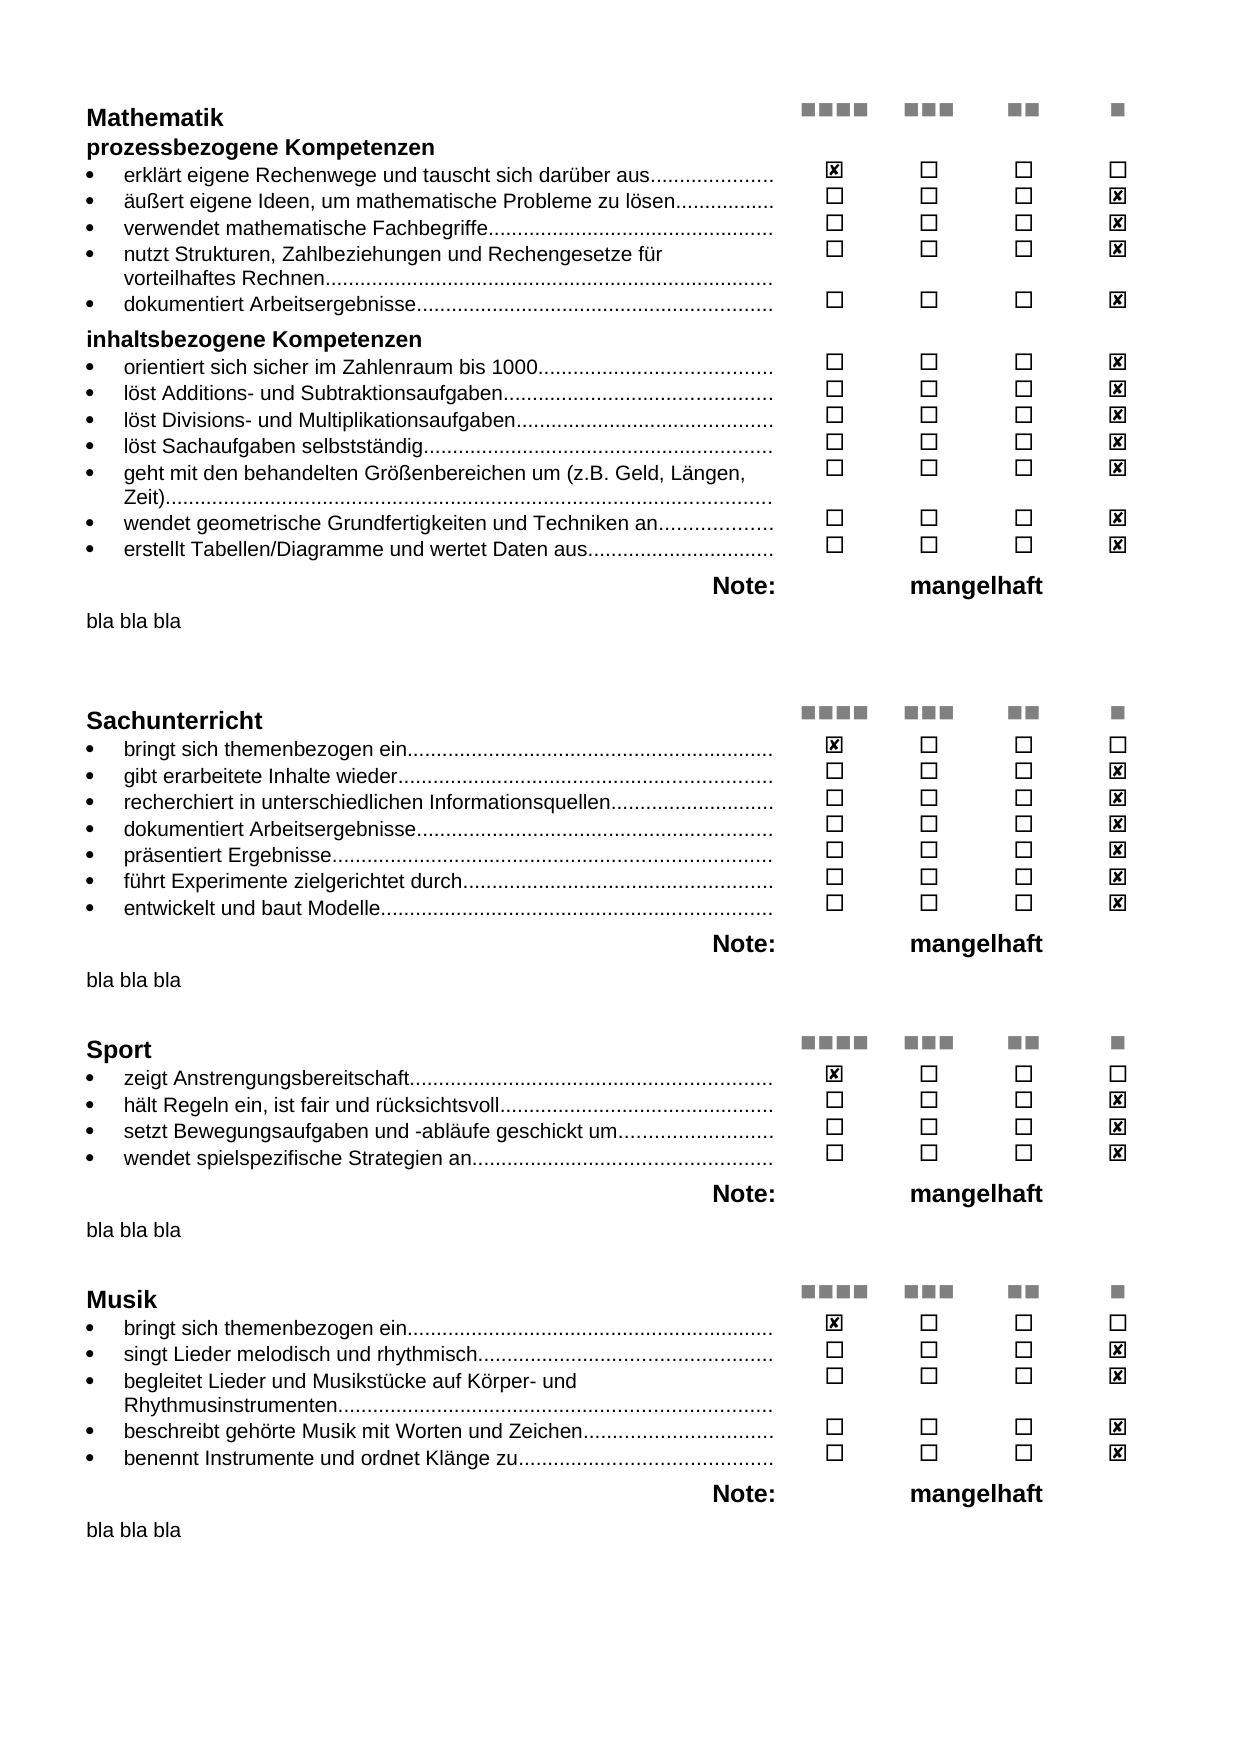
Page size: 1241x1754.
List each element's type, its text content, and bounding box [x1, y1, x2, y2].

table_header [787, 103, 882, 131]
table_header [882, 1285, 976, 1313]
table_header [976, 1369, 1071, 1417]
table_header begleitet Lieder und Musikstücke auf Körper- und Rhythmusinstrumenten [75, 1369, 787, 1417]
table_header [787, 1093, 882, 1117]
table_header [787, 242, 882, 290]
table_header bringt sich themenbezogen ein [75, 737, 787, 761]
table_header dokumentiert Arbeitsergebnisse [75, 816, 787, 841]
table_header [1071, 215, 1165, 239]
table_header gibt erarbeitete Inhalte wieder [75, 764, 787, 788]
table_header [882, 764, 976, 788]
table_header [882, 511, 976, 535]
table_header [882, 1316, 976, 1340]
table_header [1071, 1285, 1165, 1313]
table_header [976, 163, 1071, 186]
table_header hält Regeln ein, ist fair und rücksichtsvoll [75, 1093, 787, 1117]
table_header prozessbezogene Kompetenzen [75, 134, 1165, 160]
table_header [787, 434, 882, 458]
table_header Note: [75, 1479, 787, 1508]
table_header [976, 460, 1071, 508]
table_header dokumentiert Arbeitsergebnisse [75, 292, 787, 316]
table_header löst Additions- und Subtraktionsaufgaben [75, 381, 787, 405]
table_header [976, 1066, 1071, 1090]
table_header Sport [75, 1035, 787, 1064]
table_header [882, 242, 976, 290]
table_header Note: [75, 1179, 787, 1208]
table_header nutzt Strukturen, Zahlbeziehungen und Rechengesetze für vorteilhaftes Rechnen [75, 242, 787, 290]
table_header [882, 189, 976, 213]
table_header [1071, 292, 1165, 316]
table_header [787, 1066, 882, 1090]
table_header [976, 706, 1071, 735]
table_header [882, 460, 976, 508]
table_header [976, 1419, 1071, 1443]
table_header geht mit den behandelten Größenbereichen um (z.B. Geld, Längen, Zeit) [75, 460, 787, 508]
table_header [882, 103, 976, 131]
table_header [787, 869, 882, 893]
table_header Note: [75, 571, 787, 600]
table_header [882, 1419, 976, 1443]
table_header [882, 706, 976, 735]
table_header [976, 1146, 1071, 1169]
table_header führt Experimente zielgerichtet durch [75, 869, 787, 893]
table_header [882, 790, 976, 814]
table_header [1071, 381, 1165, 405]
table_header [882, 816, 976, 841]
table_header [882, 1035, 976, 1064]
table_header präsentiert Ergebnisse [75, 843, 787, 867]
table_header [787, 764, 882, 788]
table_header [882, 381, 976, 405]
table_header [976, 408, 1071, 432]
table_header [882, 215, 976, 239]
table_header entwickelt und baut Modelle [75, 896, 787, 920]
table_header [787, 737, 882, 761]
table_header löst Divisions- und Multiplikationsaufgaben [75, 408, 787, 432]
table_header [1071, 869, 1165, 893]
table_header [787, 1285, 882, 1313]
table_header [1071, 1369, 1165, 1417]
table_header [882, 434, 976, 458]
table_header [1071, 434, 1165, 458]
table_header [882, 537, 976, 561]
table_header [976, 537, 1071, 561]
table_header mangelhaft [787, 571, 1165, 600]
table_header [976, 242, 1071, 290]
table_header [1071, 189, 1165, 213]
table_header beschreibt gehörte Musik mit Worten und Zeichen [75, 1419, 787, 1443]
table_header [1071, 764, 1165, 788]
table_header [882, 292, 976, 316]
table_header singt Lieder melodisch und rhythmisch [75, 1342, 787, 1366]
table_header [976, 1119, 1071, 1143]
table_header [976, 790, 1071, 814]
table_header [1071, 896, 1165, 920]
table_header [787, 816, 882, 841]
table_header Musik [75, 1285, 787, 1313]
table_header [1071, 706, 1165, 735]
table_header mangelhaft [787, 930, 1165, 958]
table_header [787, 1446, 882, 1470]
table_header [976, 511, 1071, 535]
table_header recherchiert in unterschiedlichen Informationsquellen [75, 790, 787, 814]
table_header verwendet mathematische Fachbegriffe [75, 215, 787, 239]
table_header [976, 816, 1071, 841]
table_header [1071, 242, 1165, 290]
table_header mangelhaft [787, 1479, 1165, 1508]
table_header bla bla bla [75, 609, 1165, 677]
table_header löst Sachaufgaben selbstständig [75, 434, 787, 458]
table_header [882, 1146, 976, 1169]
table_header [1071, 460, 1165, 508]
table_header bringt sich themenbezogen ein [75, 1316, 787, 1340]
table_header benennt Instrumente und ordnet Klänge zu [75, 1446, 787, 1470]
table_header [1071, 816, 1165, 841]
table_header setzt Bewegungsaufgaben und -abläufe geschickt um [75, 1119, 787, 1143]
table_header [1071, 1446, 1165, 1470]
table_header [787, 355, 882, 379]
table_header [882, 1342, 976, 1366]
table_header [787, 896, 882, 920]
table_header [976, 737, 1071, 761]
table_header [882, 1093, 976, 1117]
table_header [787, 1419, 882, 1443]
table_header [1071, 1093, 1165, 1117]
table_header [976, 103, 1071, 131]
table_header [1071, 511, 1165, 535]
table_header [976, 1285, 1071, 1313]
table_header zeigt Anstrengungsbereitschaft [75, 1066, 787, 1090]
table_header [976, 292, 1071, 316]
table_header [787, 790, 882, 814]
table_header bla bla bla [75, 1218, 1165, 1256]
table_header [976, 1035, 1071, 1064]
table_header [976, 215, 1071, 239]
table_header [1071, 1119, 1165, 1143]
table_header [787, 1119, 882, 1143]
table_header [976, 355, 1071, 379]
table_header erklärt eigene Rechenwege und tauscht sich darüber aus [75, 163, 787, 186]
table_header [882, 163, 976, 186]
table_header [1071, 1035, 1165, 1064]
table_header wendet geometrische Grundfertigkeiten und Techniken an [75, 511, 787, 535]
table_header äußert eigene Ideen, um mathematische Probleme zu lösen [75, 189, 787, 213]
table_header [976, 1316, 1071, 1340]
table_header [882, 408, 976, 432]
table_header [976, 381, 1071, 405]
table_header [1071, 790, 1165, 814]
table_header [787, 1035, 882, 1064]
table_header [882, 1446, 976, 1470]
table_header [882, 737, 976, 761]
table_header [1071, 1066, 1165, 1090]
table_header [1071, 1316, 1165, 1340]
table_header mangelhaft [787, 1179, 1165, 1208]
table_header [976, 189, 1071, 213]
table_header [787, 292, 882, 316]
table_header [787, 460, 882, 508]
table_header [1071, 737, 1165, 761]
table_header [882, 896, 976, 920]
table_header [1071, 1419, 1165, 1443]
table_header Note: [75, 930, 787, 958]
table_header [1071, 355, 1165, 379]
table_header [787, 189, 882, 213]
table_header [976, 1446, 1071, 1470]
table_header [787, 163, 882, 186]
table_header [787, 381, 882, 405]
table_header [882, 869, 976, 893]
table_header [787, 1146, 882, 1169]
table_header [787, 1342, 882, 1366]
table_header Sachunterricht [75, 706, 787, 735]
table_header [1071, 163, 1165, 186]
table_header [882, 1066, 976, 1090]
table_header [882, 355, 976, 379]
table_header [882, 1369, 976, 1417]
table_header [787, 408, 882, 432]
table_header orientiert sich sicher im Zahlenraum bis 1000 [75, 355, 787, 379]
table_header [1071, 408, 1165, 432]
table_header [976, 764, 1071, 788]
table_header [787, 706, 882, 735]
table_header [882, 1119, 976, 1143]
table_header [787, 215, 882, 239]
table_header [976, 1093, 1071, 1117]
table_header [1071, 1146, 1165, 1169]
table_header [976, 869, 1071, 893]
table_header [976, 843, 1071, 867]
table_header wendet spielspezifische Strategien an [75, 1146, 787, 1169]
table_header Mathematik [75, 103, 787, 131]
table_header [1071, 1342, 1165, 1366]
table_header erstellt Tabellen/Diagramme und wertet Daten aus [75, 537, 787, 561]
table_header [787, 1369, 882, 1417]
table_header [787, 511, 882, 535]
table_header inhaltsbezogene Kompetenzen [75, 326, 1165, 352]
table_header [976, 1342, 1071, 1366]
table_header bla bla bla [75, 968, 1165, 1006]
table_header [787, 843, 882, 867]
table_header [787, 537, 882, 561]
table_header [882, 843, 976, 867]
table_header [976, 896, 1071, 920]
table_header [1071, 537, 1165, 561]
table_header bla bla bla [75, 1518, 1165, 1556]
table_header [1071, 843, 1165, 867]
table_header [1071, 103, 1165, 131]
table_header [976, 434, 1071, 458]
table_header [787, 1316, 882, 1340]
